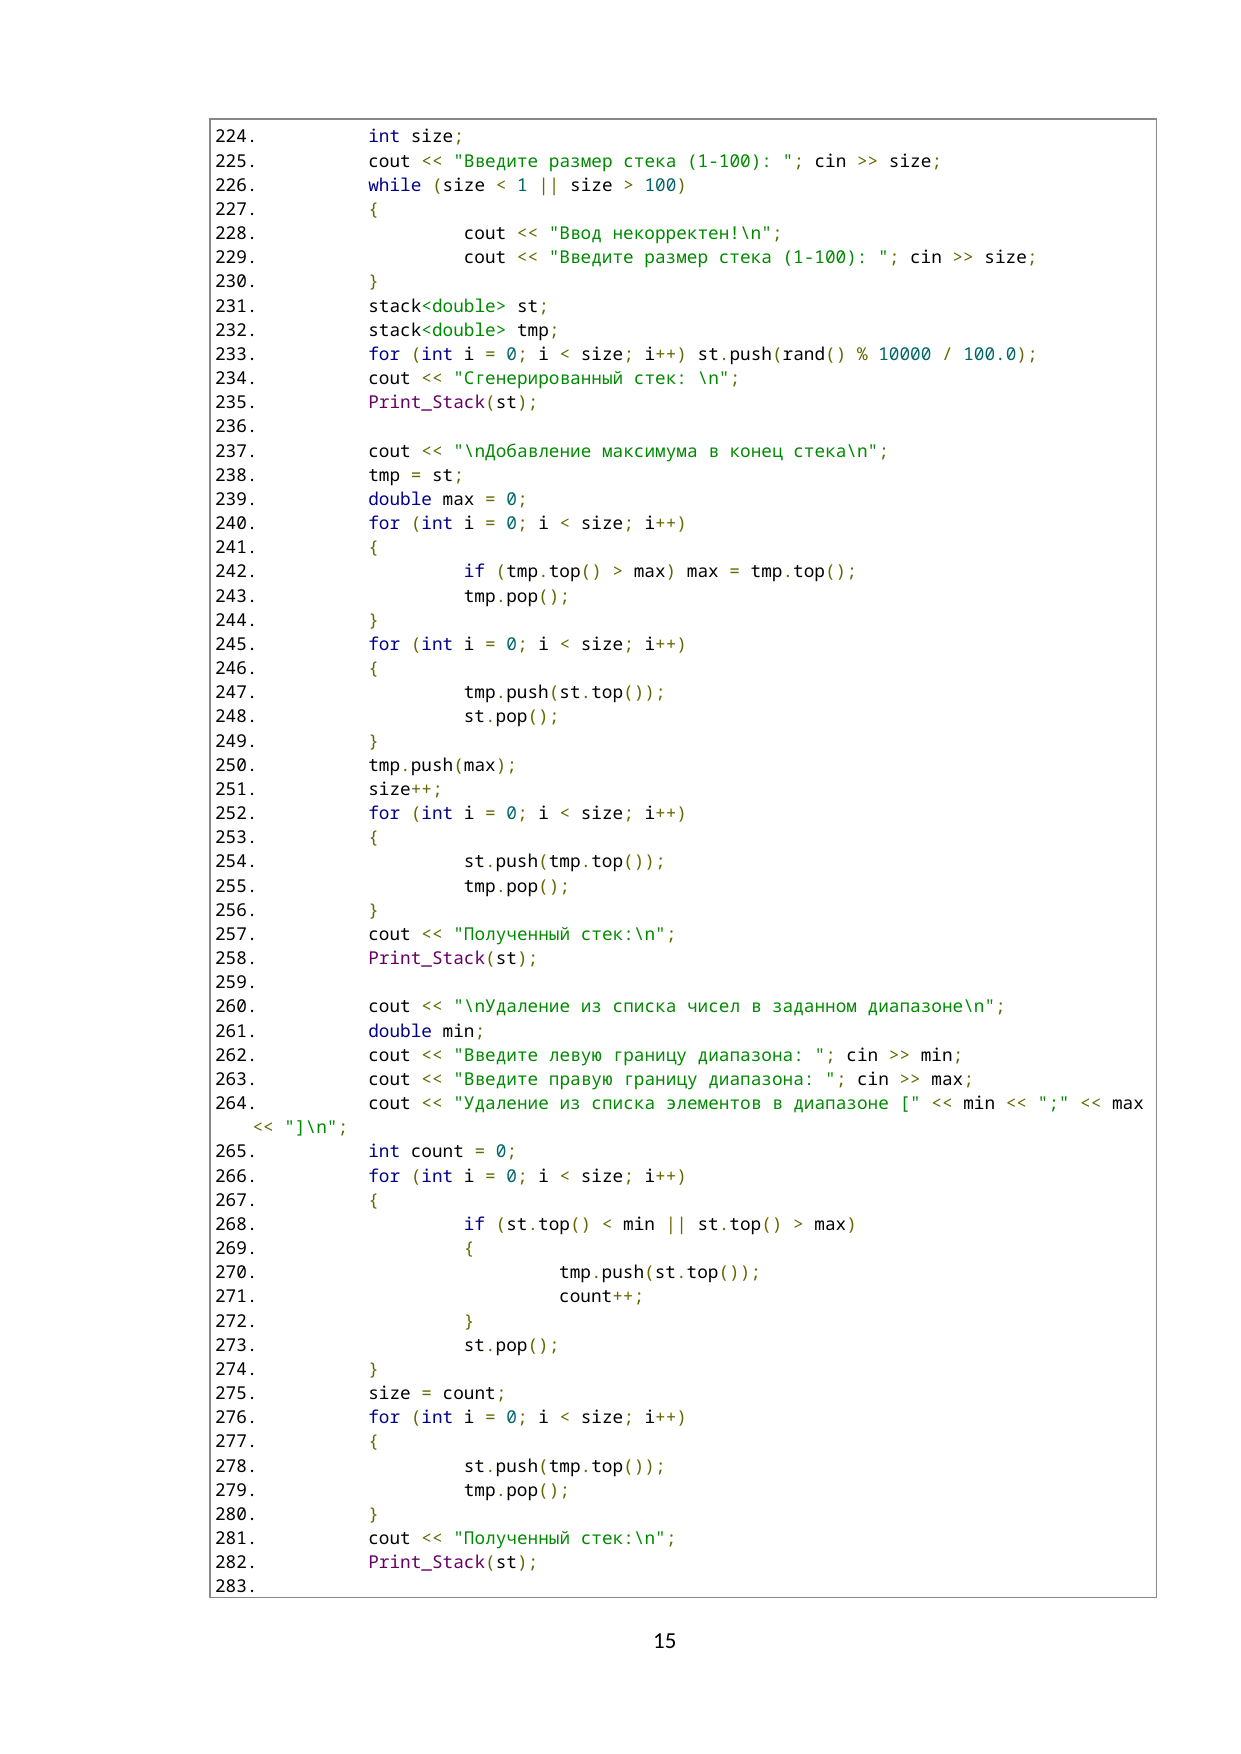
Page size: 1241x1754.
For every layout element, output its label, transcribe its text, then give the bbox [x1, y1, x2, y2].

list st.pop(); [211, 698, 1156, 722]
list size++; [211, 771, 1156, 795]
list cout << "Введите левую границу диапазона: "; cin >> min; [211, 1036, 1156, 1061]
list cout << "Введите размер стека (1-100): "; cin >> size; [211, 142, 1156, 166]
list Print_Stack(st); [211, 1544, 1156, 1574]
list Print_Stack(st); [211, 940, 1156, 970]
list for (int i = 0; i < size; i++) [211, 795, 1156, 819]
list cout << "Полученный стек:\n"; [211, 916, 1156, 940]
list tmp.pop(); [211, 1471, 1156, 1496]
list double min; [211, 1012, 1156, 1036]
list } [211, 1496, 1156, 1520]
list for (int i = 0; i < size; i++) [211, 505, 1156, 529]
list cout << "Введите размер стека (1-100): "; cin >> size; [211, 239, 1156, 263]
list st.push(tmp.top()); [211, 843, 1156, 867]
list int count = 0; [211, 1133, 1156, 1157]
list int size; [211, 120, 1156, 142]
list } [211, 1302, 1156, 1326]
list } [211, 601, 1156, 626]
list { [211, 650, 1156, 674]
list cout << "\nДобавление максимума в конец стека\n"; [211, 432, 1156, 456]
list } [211, 1351, 1156, 1375]
list tmp.push(max); [211, 746, 1156, 771]
list tmp.pop(); [211, 867, 1156, 891]
list stack<double> st; [211, 287, 1156, 311]
list if (st.top() < min || st.top() > max) [211, 1206, 1156, 1230]
list { [211, 1423, 1156, 1447]
list double max = 0; [211, 481, 1156, 505]
list { [211, 1230, 1156, 1254]
list for (int i = 0; i < size; i++) [211, 1399, 1156, 1423]
list } [211, 891, 1156, 916]
list for (int i = 0; i < size; i++) [211, 626, 1156, 650]
list } [211, 722, 1156, 746]
list cout << "Введите правую границу диапазона: "; cin >> max; [211, 1061, 1156, 1085]
list st.pop(); [211, 1326, 1156, 1351]
list tmp.push(st.top()); [211, 674, 1156, 698]
list } [211, 263, 1156, 287]
list Print_Stack(st); [211, 384, 1156, 414]
list while (size < 1 || size > 100) [211, 166, 1156, 191]
list size = count; [211, 1375, 1156, 1399]
list { [211, 1181, 1156, 1206]
list st.push(tmp.top()); [211, 1447, 1156, 1471]
list for (int i = 0; i < size; i++) [211, 1157, 1156, 1181]
list { [211, 529, 1156, 553]
list stack<double> tmp; [211, 311, 1156, 336]
list for (int i = 0; i < size; i++) st.push(rand() % 10000 / 100.0); [211, 336, 1156, 360]
list if (tmp.top() > max) max = tmp.top(); [211, 553, 1156, 577]
list { [211, 819, 1156, 843]
list cout << "Ввод некорректен!\n"; [211, 215, 1156, 239]
list count++; [211, 1278, 1156, 1302]
list tmp.push(st.top()); [211, 1254, 1156, 1278]
list { [211, 191, 1156, 215]
list cout << "\nУдаление из списка чисел в заданном диапазоне\n"; [211, 988, 1156, 1012]
list tmp.pop(); [211, 577, 1156, 601]
list cout << "Сгенерированный стек: \n"; [211, 360, 1156, 384]
list cout << "Удаление из списка элементов в диапазоне [" << min << ";" << max << "]\n"; [211, 1085, 1156, 1133]
list tmp = st; [211, 456, 1156, 481]
list cout << "Полученный стек:\n"; [211, 1520, 1156, 1544]
